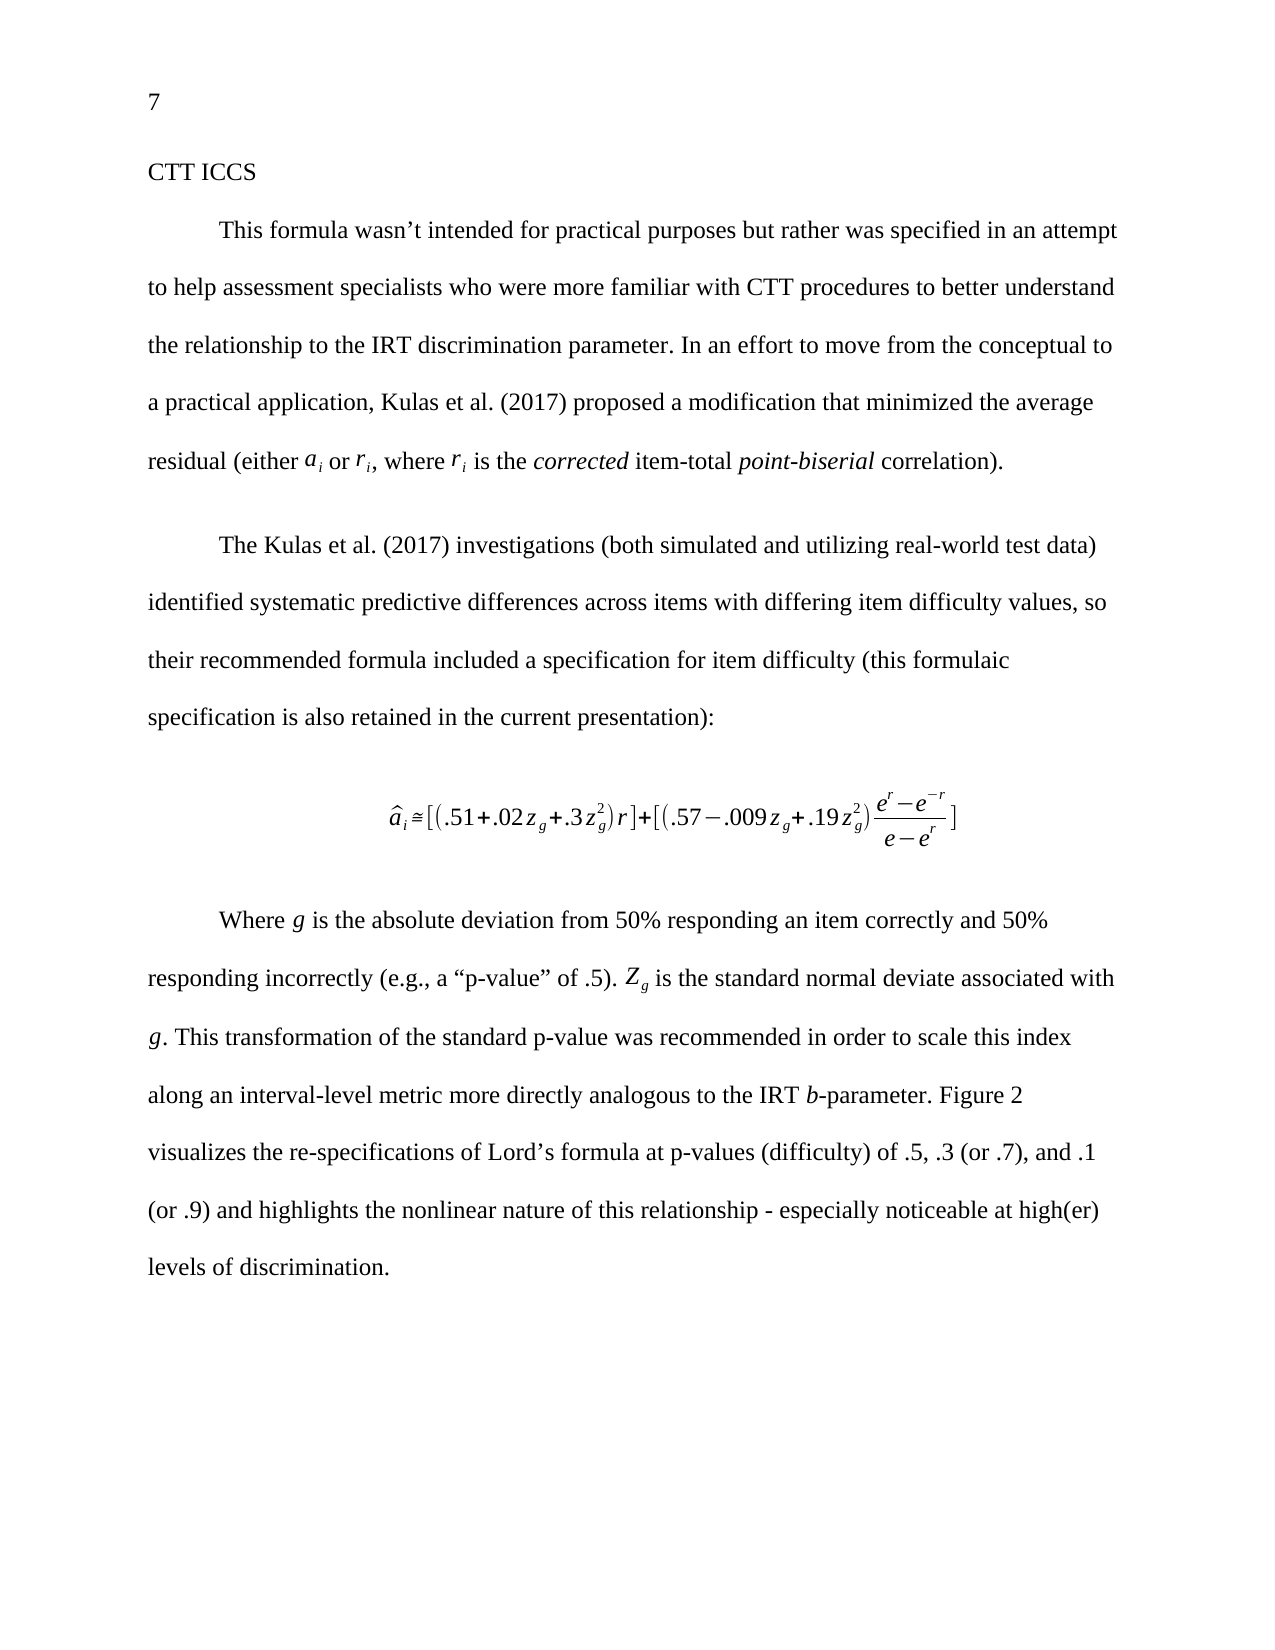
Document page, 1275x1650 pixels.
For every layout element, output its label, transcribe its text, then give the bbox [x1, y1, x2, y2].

text This formula wasn’t intended for practical purposes but rather was specified in an attempt to help assessment specialists who were more familiar with CTT procedures to better understand the relationship to the IRT discrimination parameter. In an effort to move from the conceptual to a practical application, Kulas et al. (2017) proposed a modification that minimized the average residual (either or , where is the corrected item-total point-biserial correlation). [148, 215, 1127, 476]
text The Kulas et al. (2017) investigations (both simulated and utilizing real-world test data) identified systematic predictive differences across items with differing item difficulty values, so their recommended formula included a specification for item difficulty (this formulaic specification is also retained in the current presentation): [148, 530, 1127, 731]
text Where is the absolute deviation from 50% responding an item correctly and 50% responding incorrectly (e.g., a “p-value” of .5). is the standard normal deviate associated with . This transformation of the standard p-value was recommended in order to scale this index along an interval-level metric more directly analogous to the IRT b-parameter. Figure 2 visualizes the re-specifications of Lord’s formula at p-values (difficulty) of .5, .3 (or .7), and .1 (or .9) and highlights the nonlinear nature of this relationship - especially noticeable at high(er) levels of discrimination. [148, 905, 1127, 1281]
